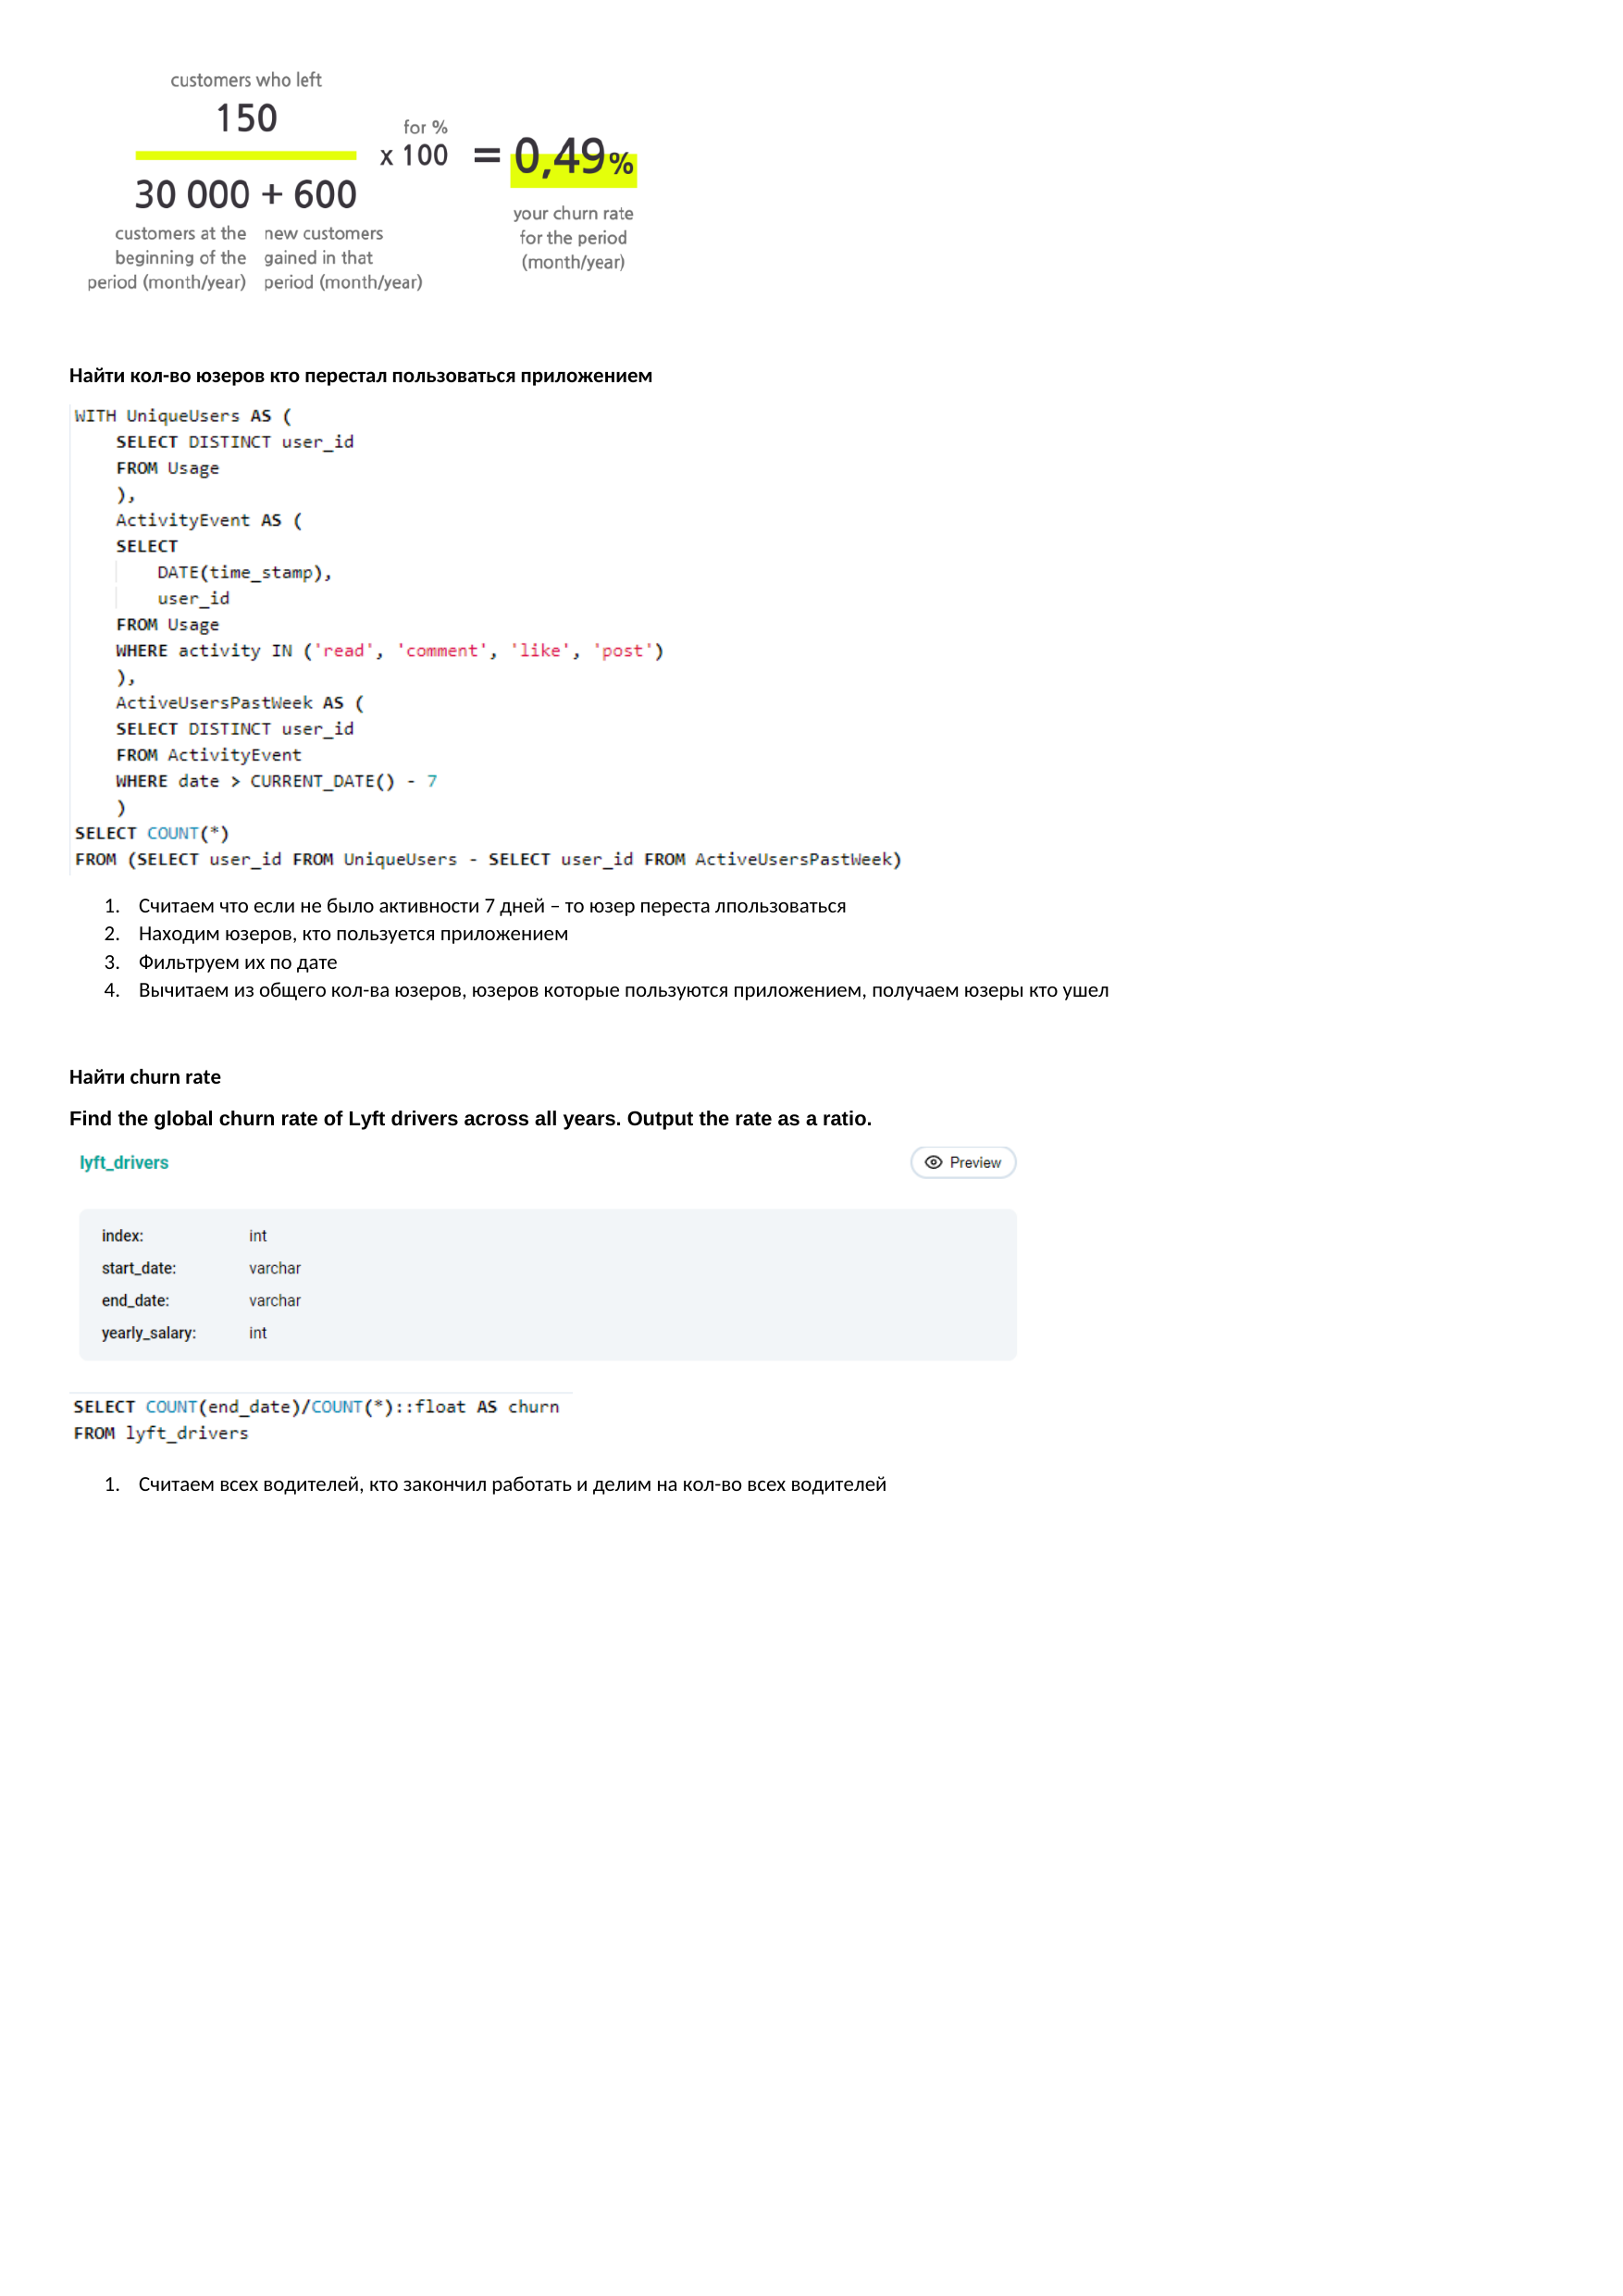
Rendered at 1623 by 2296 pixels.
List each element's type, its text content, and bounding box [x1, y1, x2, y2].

picture [69, 404, 901, 875]
text Найти churn rate [69, 1063, 1554, 1089]
list Считаем что если не было активности 7 дней – то юзер переста лпользоваться [104, 892, 1554, 918]
picture [69, 69, 661, 301]
list Вычитаем из общего кол-ва юзеров, юзеров которые пользуются приложением, получаем юзеры кто ушел [104, 976, 1554, 1002]
list Находим юзеров, кто пользуется приложением [104, 920, 1554, 947]
picture [69, 1391, 573, 1454]
list Фильтруем их по дате [104, 949, 1554, 974]
text Find the global churn rate of Lyft drivers across all years. Output the rate as a ratio. [69, 1107, 1554, 1130]
text Найти кол-во юзеров кто перестал пользоваться приложением [69, 362, 1554, 388]
picture [69, 1147, 1033, 1374]
list Считаем всех водителей, кто закончил работать и делим на кол-во всех водителей [104, 1471, 1554, 1496]
